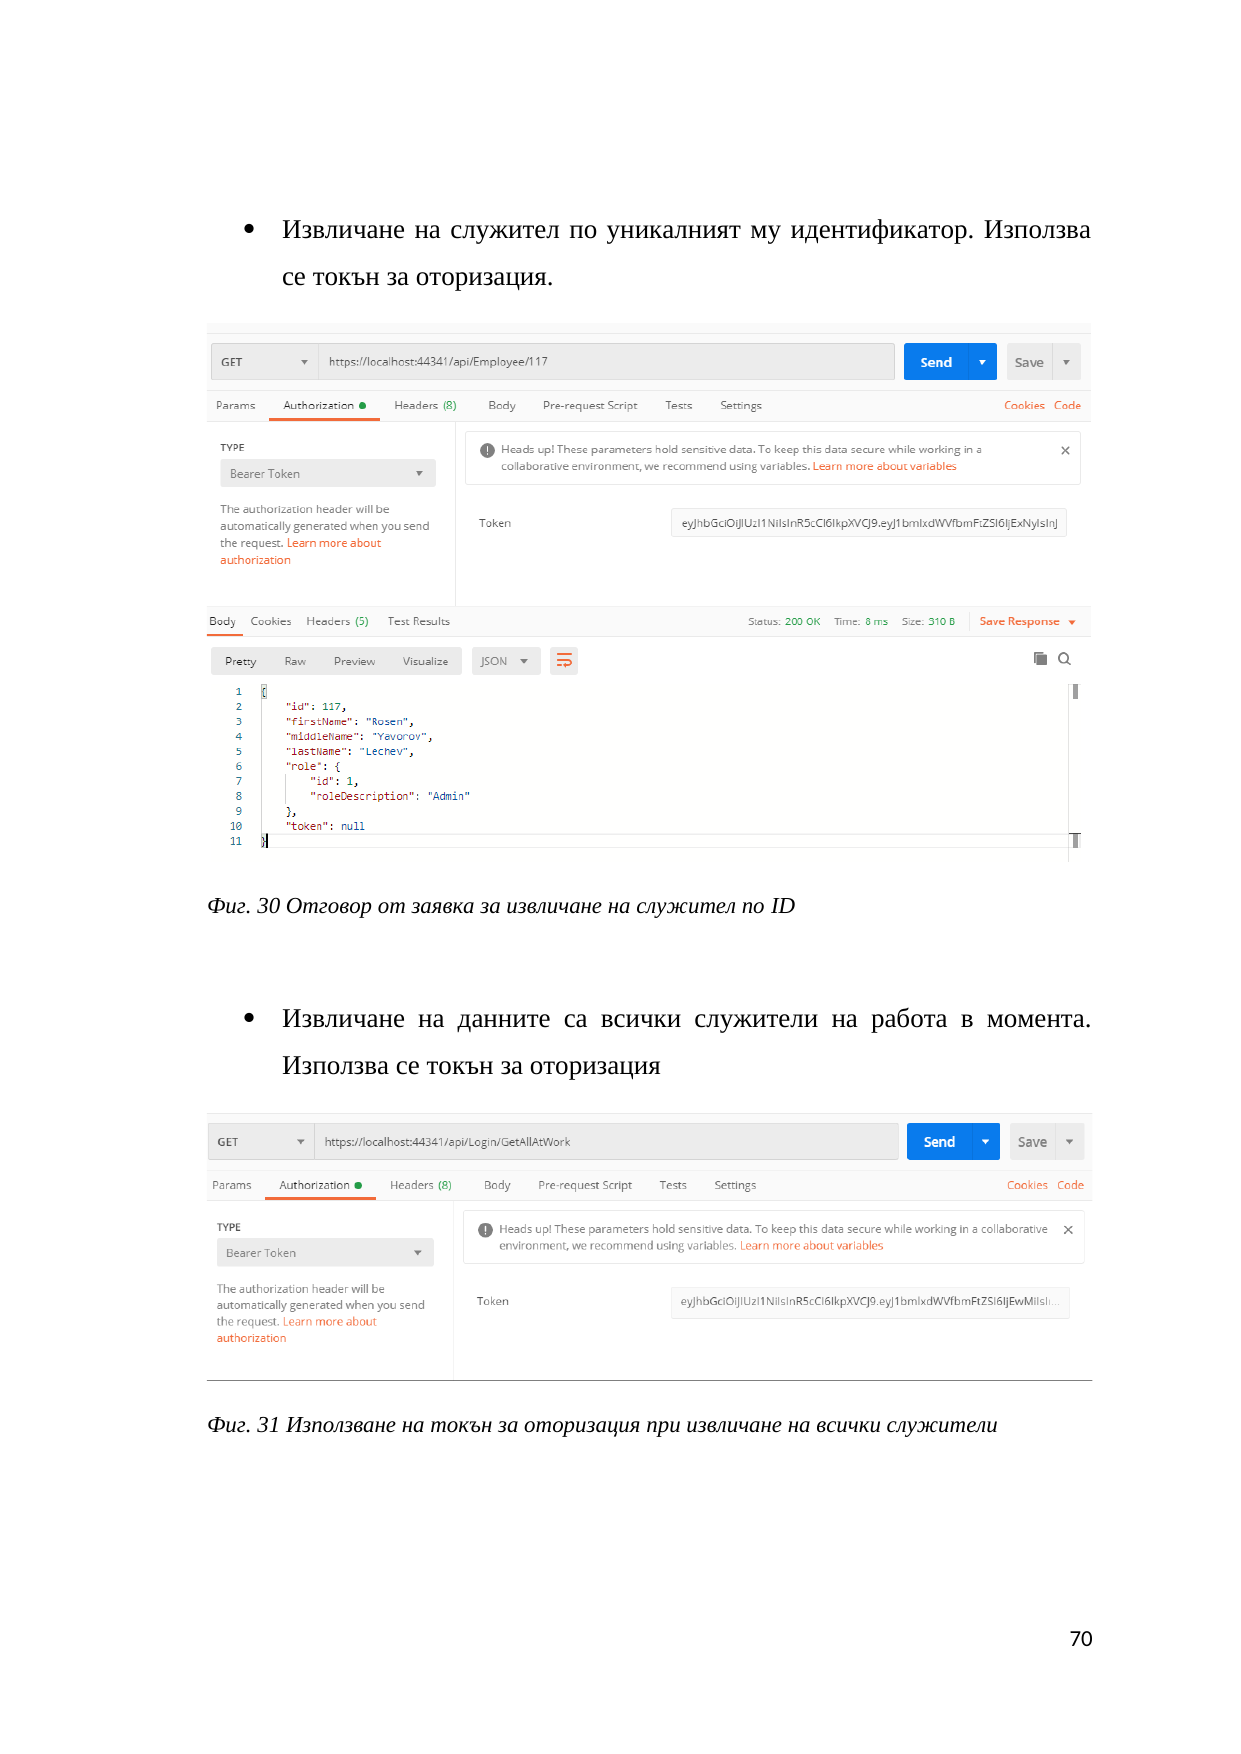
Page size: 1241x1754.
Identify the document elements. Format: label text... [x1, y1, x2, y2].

list Извличане на данните са всички служители на работа в момента. Използва се токън за оторизация [244, 1003, 1092, 1081]
picture [206, 323, 1093, 862]
text Фиг. 31 Използване на токън за оторизация при извличане на всички служители [207, 1412, 1092, 1438]
list Извличане на служител по уникалният му идентификатор. Използва се токън за оторизация. [244, 213, 1092, 291]
picture [206, 1112, 1093, 1381]
text Фиг. 30 Отговор от заявка за извличане на служител по ID [207, 892, 1092, 918]
